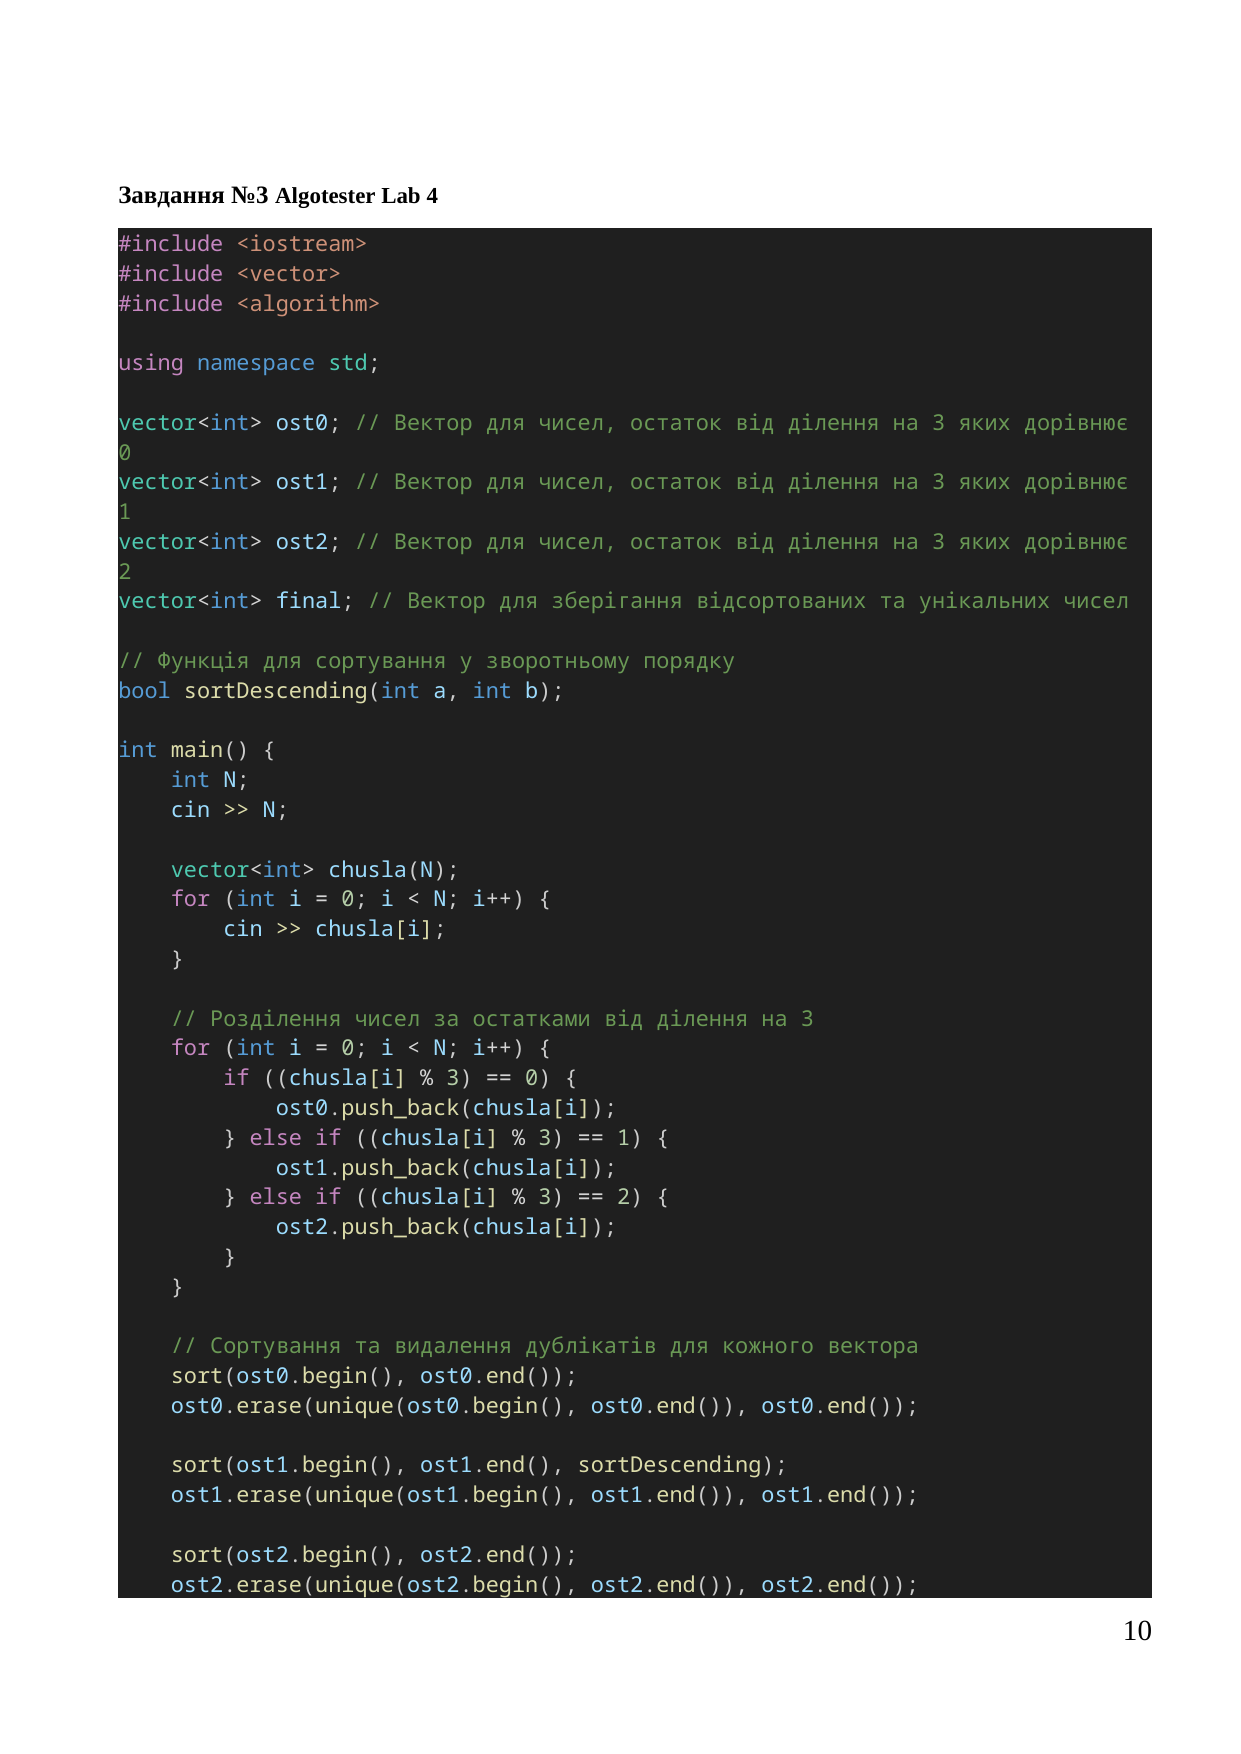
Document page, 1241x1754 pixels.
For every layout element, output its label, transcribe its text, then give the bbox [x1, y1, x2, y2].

text } else if ((chusla[i] % 3) == 2) { [118, 1181, 1152, 1211]
text sort(ost0.begin(), ost0.end()); [118, 1360, 1152, 1390]
text ost0.erase(unique(ost0.begin(), ost0.end()), ost0.end()); [118, 1390, 1152, 1419]
text ost1.push_back(chusla[i]); [118, 1151, 1152, 1181]
text bool sortDescending(int a, int b); [118, 675, 1152, 704]
text for (int i = 0; i < N; i++) { [118, 883, 1152, 913]
text #include <algorithm> [118, 287, 1152, 317]
text #include <vector> [118, 258, 1152, 287]
text int N; [118, 764, 1152, 794]
text vector<int> ost0; // Вектор для чисел, остаток від ділення на 3 яких дорівнює 0 [118, 407, 1152, 466]
text sort(ost1.begin(), ost1.end(), sortDescending); [118, 1449, 1152, 1479]
text vector<int> ost2; // Вектор для чисел, остаток від ділення на 3 яких дорівнює 2 [118, 526, 1152, 585]
text cin >> N; [118, 794, 1152, 824]
text if ((chusla[i] % 3) == 0) { [118, 1062, 1152, 1092]
text vector<int> final; // Вектор для зберігання відсортованих та унікальних чисел [118, 585, 1152, 615]
text // Розділення чисел за остатками від ділення на 3 [118, 1002, 1152, 1032]
text // Сортування та видалення дублікатів для кожного вектора [118, 1330, 1152, 1360]
text } else if ((chusla[i] % 3) == 1) { [118, 1122, 1152, 1151]
text } [118, 1271, 1152, 1300]
text } [118, 943, 1152, 973]
text cin >> chusla[i]; [118, 913, 1152, 943]
text } [118, 1241, 1152, 1271]
text ost2.erase(unique(ost2.begin(), ost2.end()), ost2.end()); [118, 1568, 1152, 1598]
text vector<int> ost1; // Вектор для чисел, остаток від ділення на 3 яких дорівнює 1 [118, 466, 1152, 526]
text ost0.push_back(chusla[i]); [118, 1092, 1152, 1122]
text #include <iostream> [118, 228, 1152, 258]
text int main() { [118, 734, 1152, 764]
text sort(ost2.begin(), ost2.end()); [118, 1539, 1152, 1568]
text ost2.push_back(chusla[i]); [118, 1211, 1152, 1241]
text // Функція для сортування у зворотньому порядку [118, 645, 1152, 675]
text ost1.erase(unique(ost1.begin(), ost1.end()), ost1.end()); [118, 1479, 1152, 1509]
text using namespace std; [118, 347, 1152, 377]
text Завдання №3 Algotester Lab 4 [118, 118, 1152, 209]
text vector<int> chusla(N); [118, 853, 1152, 883]
text for (int i = 0; i < N; i++) { [118, 1032, 1152, 1062]
